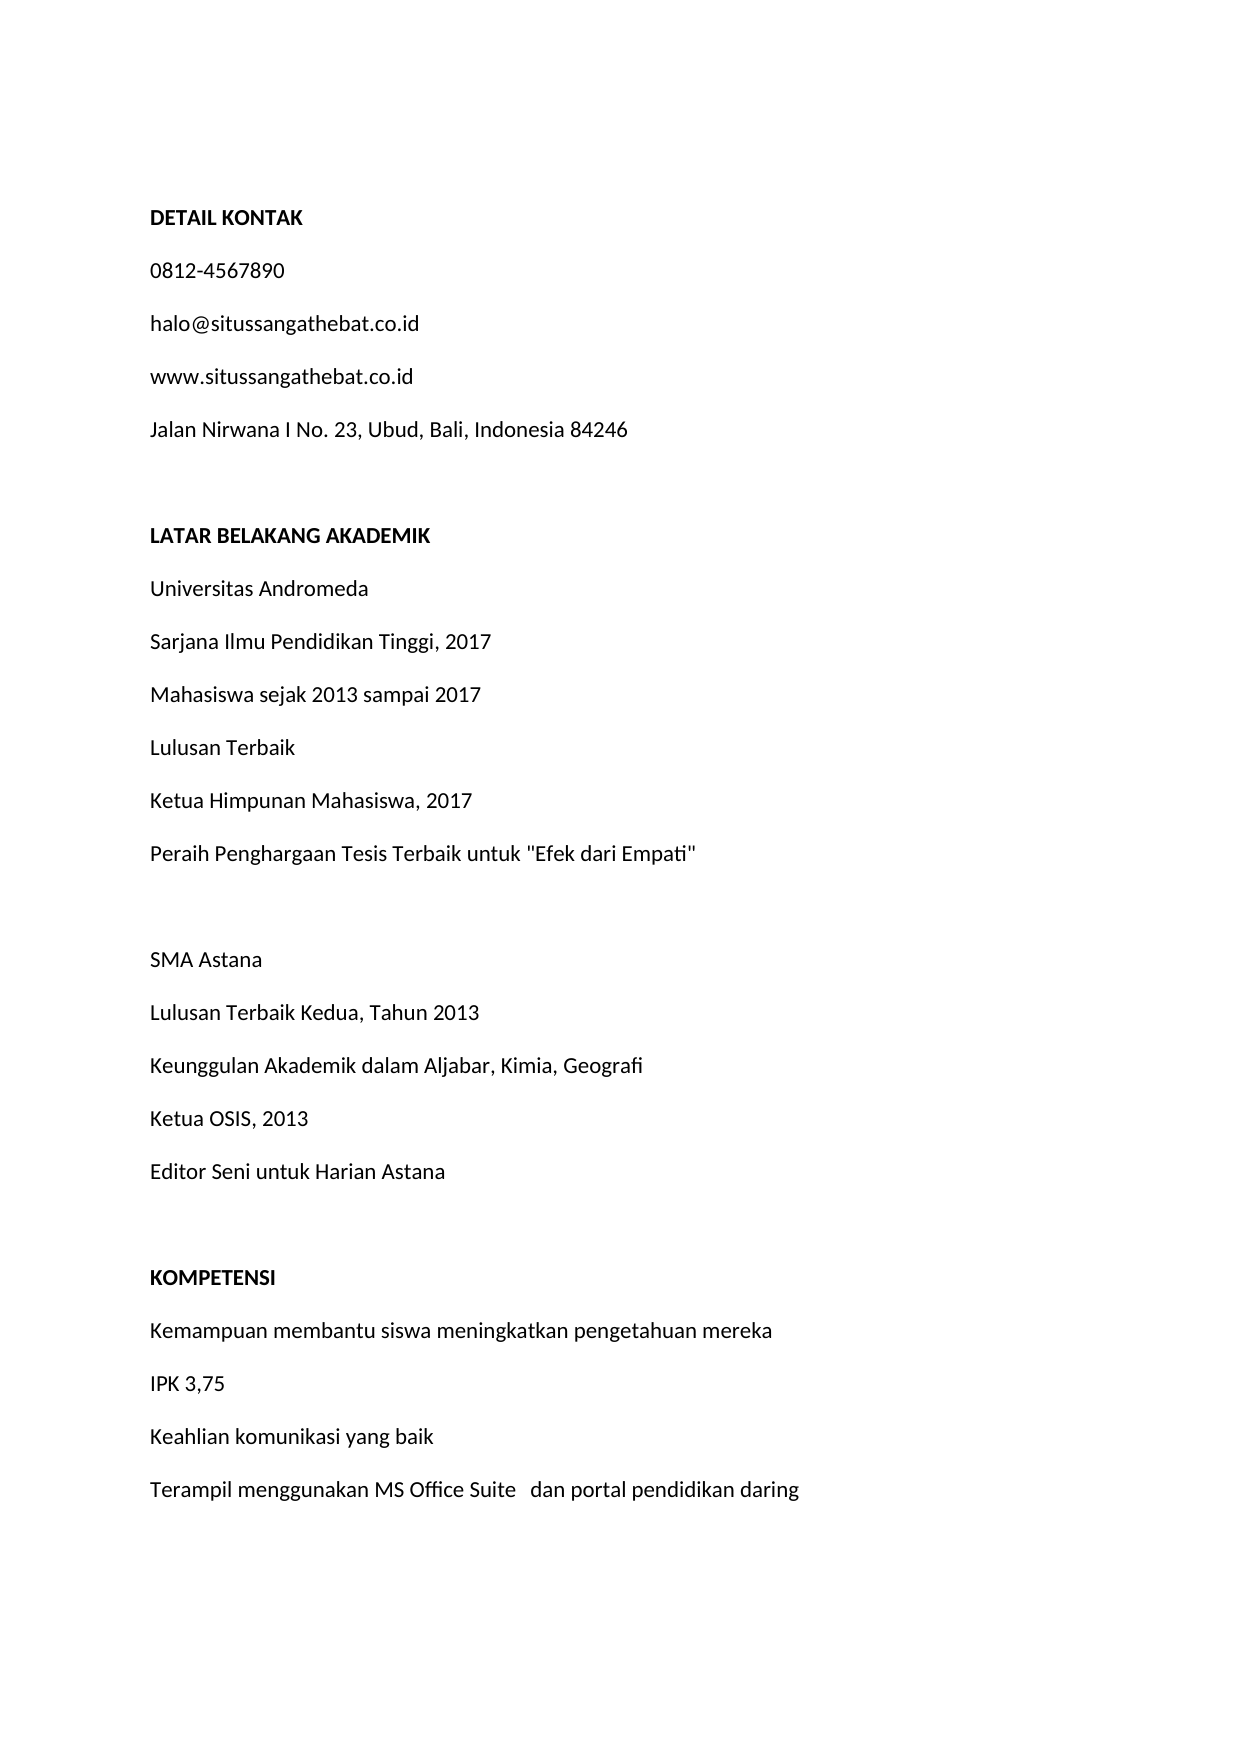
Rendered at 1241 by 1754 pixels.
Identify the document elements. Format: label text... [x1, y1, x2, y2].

text DETAIL KONTAK [150, 203, 1090, 231]
text Keahlian komunikasi yang baik [150, 1422, 1090, 1451]
text Ketua Himpunan Mahasiswa, 2017 [150, 786, 1090, 814]
text Jalan Nirwana I No. 23, Ubud, Bali, Indonesia 84246 [150, 415, 1090, 443]
text halo@situssangathebat.co.id [150, 309, 1090, 337]
text Lulusan Terbaik Kedua, Tahun 2013 [150, 998, 1090, 1026]
text Kemampuan membantu siswa meningkatkan pengetahuan mereka [150, 1316, 1090, 1344]
text www.situssangathebat.co.id [150, 362, 1090, 390]
text Keunggulan Akademik dalam Aljabar, Kimia, Geografi [150, 1051, 1090, 1079]
text Peraih Penghargaan Tesis Terbaik untuk "Efek dari Empati" [150, 839, 1090, 867]
text Ketua OSIS, 2013 [150, 1104, 1090, 1132]
text Terampil menggunakan MS Office Suite dan portal pendidikan daring [150, 1476, 1090, 1503]
text LATAR BELAKANG AKADEMIK [150, 521, 1090, 549]
text SMA Astana [150, 945, 1090, 973]
text KOMPETENSI [150, 1263, 1090, 1291]
text Universitas Andromeda [150, 574, 1090, 602]
text Mahasiswa sejak 2013 sampai 2017 [150, 680, 1090, 708]
text 0812-4567890 [150, 256, 1090, 284]
text IPK 3,75 [150, 1369, 1090, 1397]
text Sarjana Ilmu Pendidikan Tinggi, 2017 [150, 627, 1090, 655]
text Lulusan Terbaik [150, 733, 1090, 761]
text Editor Seni untuk Harian Astana [150, 1157, 1090, 1185]
